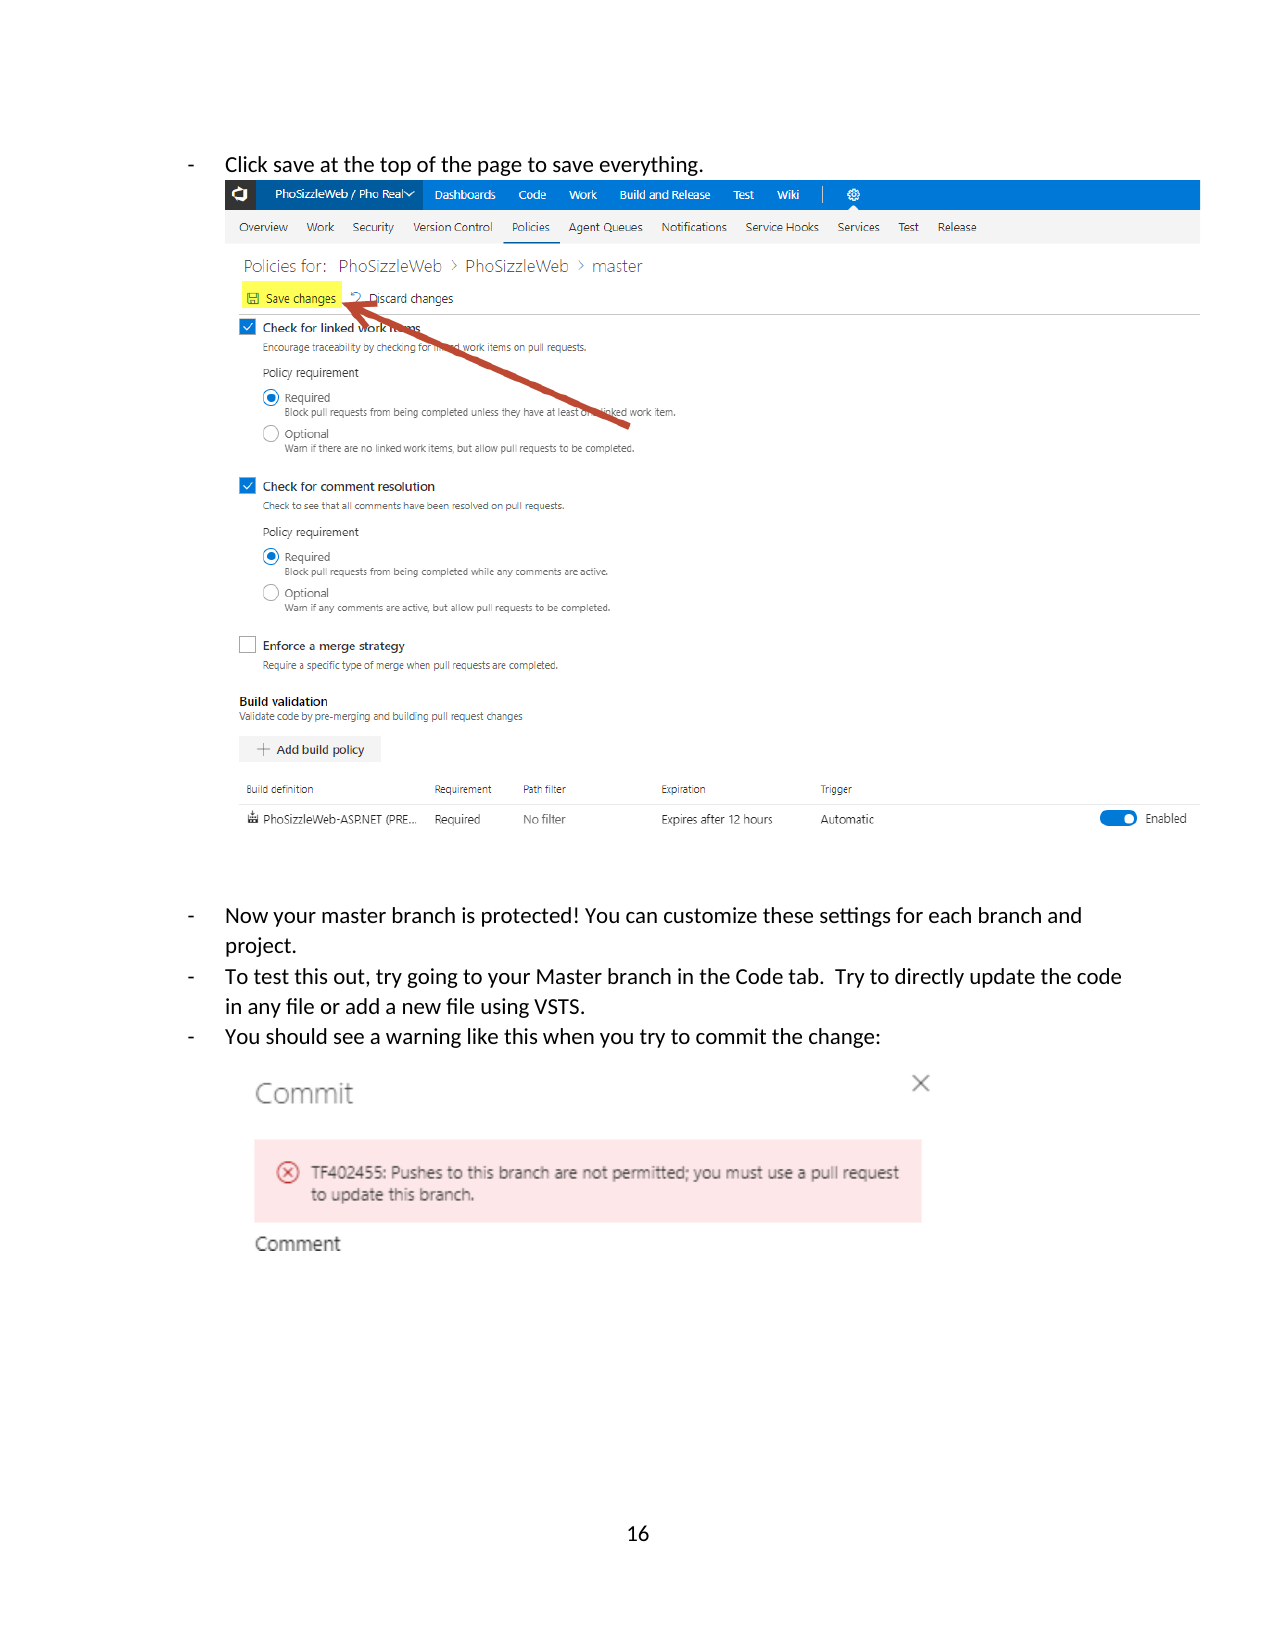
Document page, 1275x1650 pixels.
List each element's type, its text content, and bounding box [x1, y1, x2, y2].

list To test this out, try going to your Master branch in the Code tab. Try to directly update the code in any file or add a new file using VSTS. [187, 962, 1125, 1020]
picture [225, 180, 1200, 836]
list Now your master branch is protected! You can customize these settings for each branch and project. [187, 901, 1125, 960]
list You should see a warning like this when you try to commit the change: [187, 1022, 1125, 1050]
list Click save at the top of the page to save everything. [187, 150, 1125, 178]
picture [225, 1052, 961, 1251]
